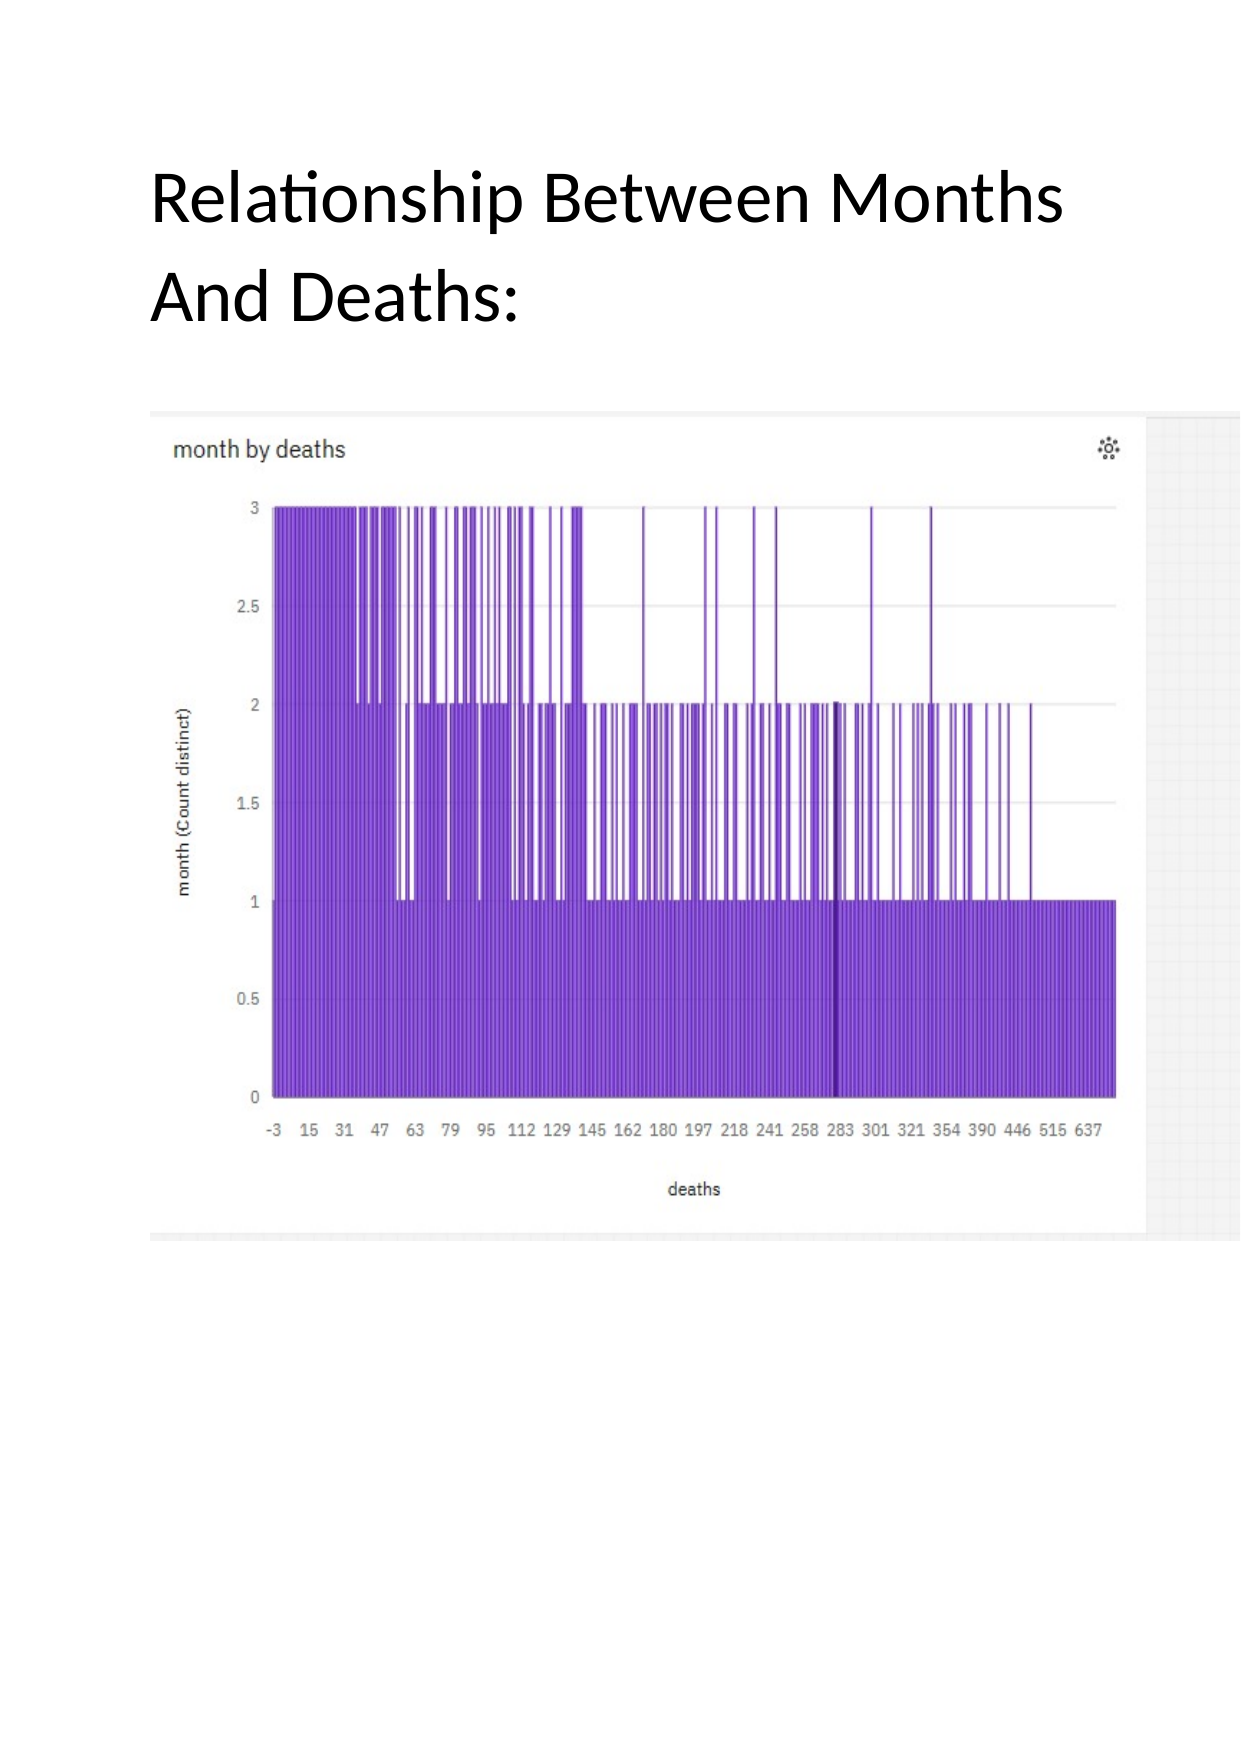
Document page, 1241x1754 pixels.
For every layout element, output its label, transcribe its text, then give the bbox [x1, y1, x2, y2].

picture [150, 411, 1241, 1241]
text Relationship Between Months And Deaths: [150, 150, 1090, 340]
